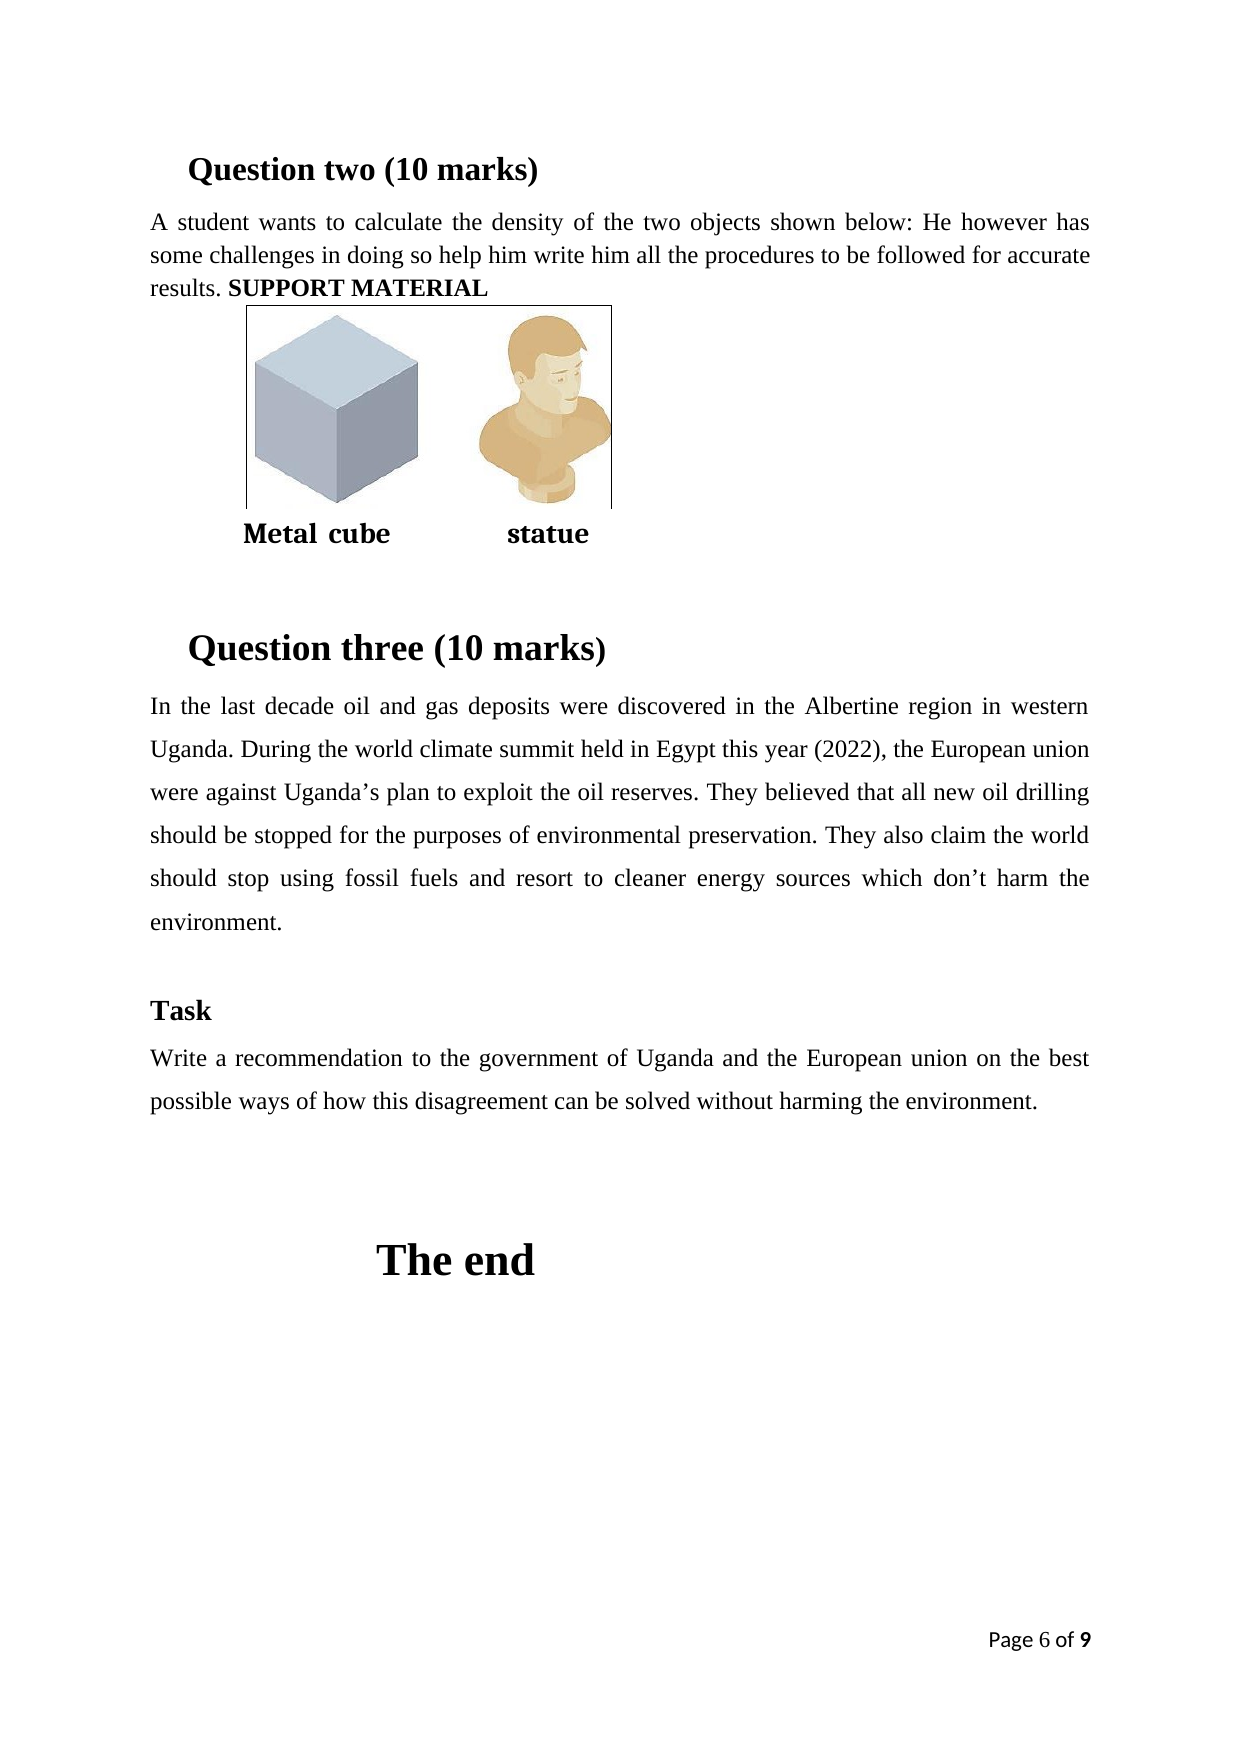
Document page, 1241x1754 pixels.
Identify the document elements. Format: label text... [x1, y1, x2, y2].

text In the last decade oil and gas deposits were discovered in the Albertine region in western Uganda. During the world climate summit held in Egypt this year (2022), the European union were against Uganda’s plan to exploit the oil reserves. They believed that all new oil drilling should be stopped for the purposes of environmental preservation. They also claim the world should stop using fossil fuels and resort to cleaner energy sources which don’t harm the environment. [150, 691, 1090, 935]
subtitle Question two (10 marks) [187, 149, 1157, 187]
text A student wants to calculate the density of the two objects shown below: He however has some challenges in doing so help him write him all the procedures to be followed for accurate results. SUPPORT MATERIAL [150, 207, 1091, 302]
picture [247, 306, 611, 509]
text The end [376, 1232, 1157, 1285]
text Task [150, 993, 1157, 1027]
text Write a recommendation to the government of Uganda and the European union on the best possible ways of how this disagreement can be solved without harming the environment. [150, 1043, 1157, 1115]
subtitle Question three (10 marks) [187, 625, 1157, 668]
